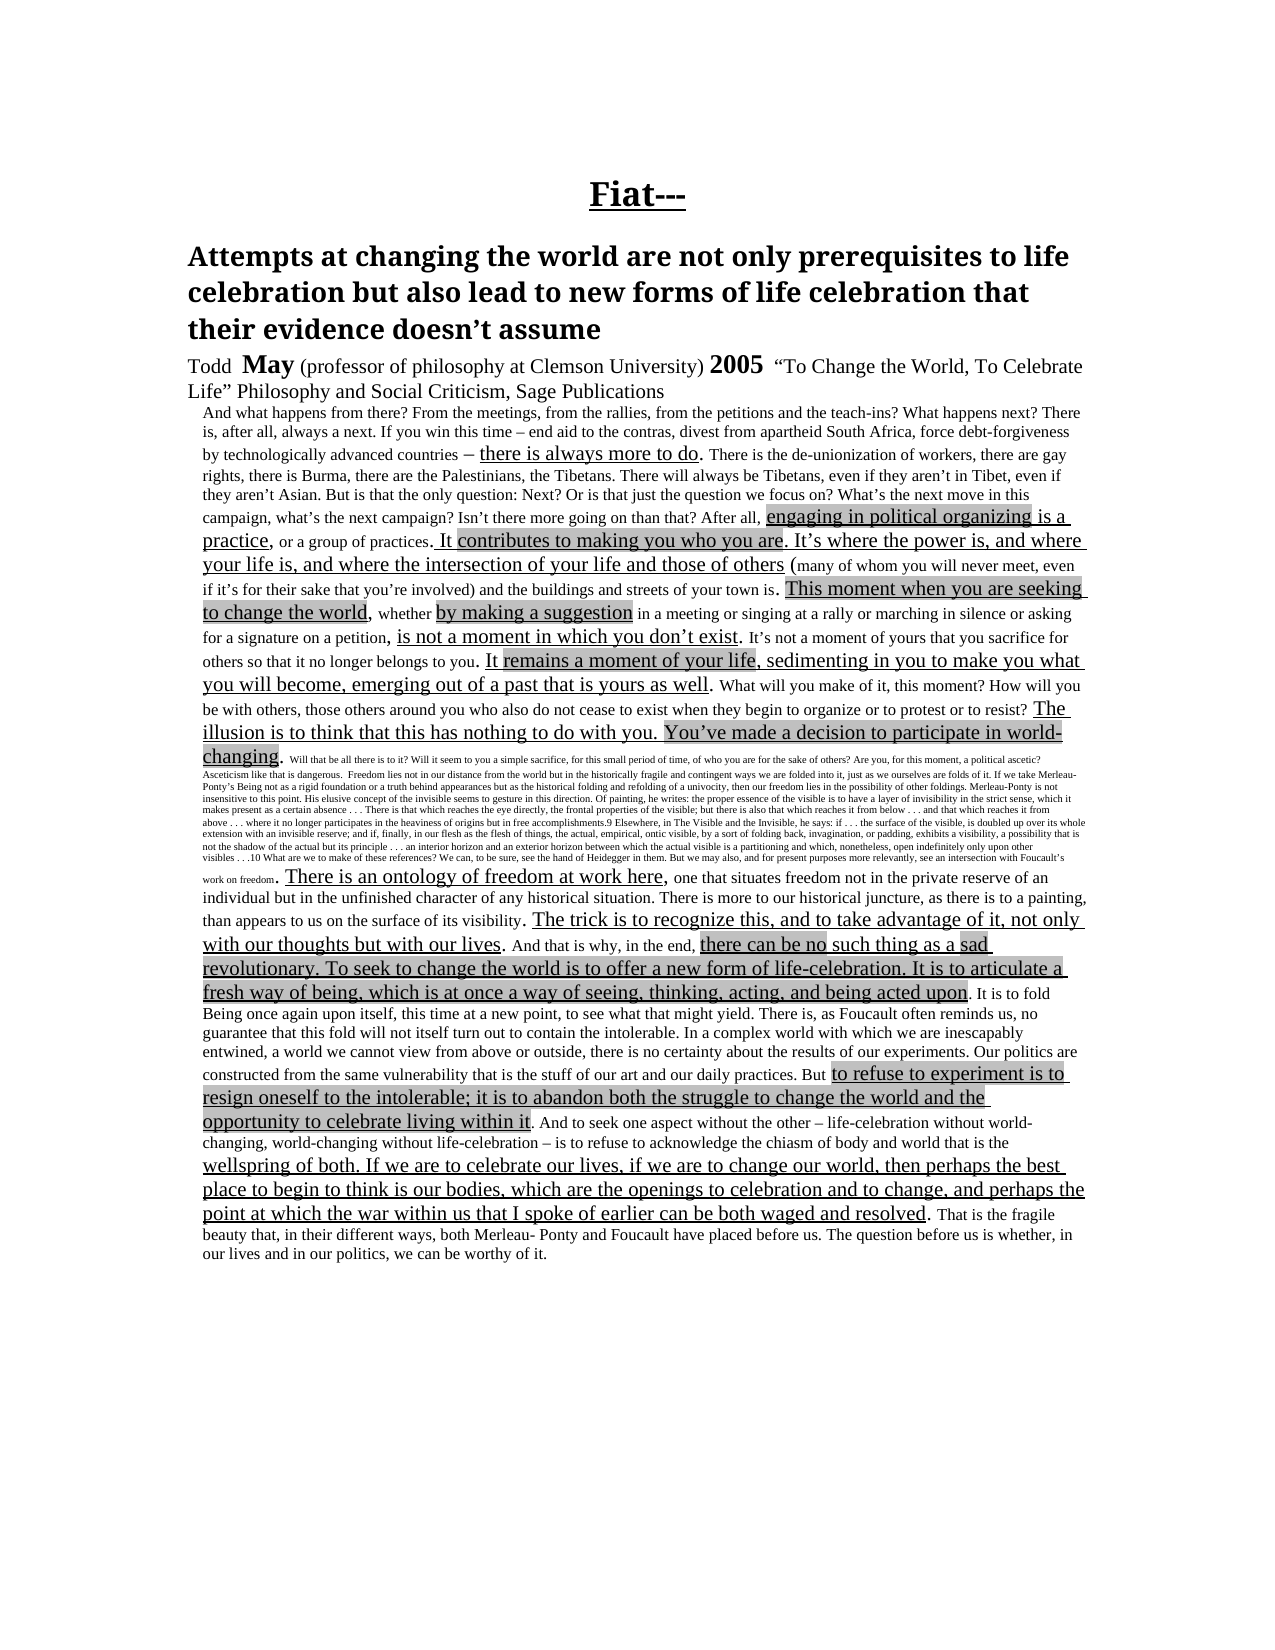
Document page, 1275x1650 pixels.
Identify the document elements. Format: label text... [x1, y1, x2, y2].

subtitle Attempts at changing the world are not only prerequisites to life celebration but also lead to new forms of life celebration that their evidence doesn’t assume [187, 237, 1087, 348]
text And what happens from there? From the meetings, from the rallies, from the petitions and the teach-ins? What happens next? There is, after all, always a next. If you win this time – end aid to the contras, divest from apartheid South Africa, force debt-forgiveness by technologically advanced countries – there is always more to do. There is the de-unionization of workers, there are gay rights, there is Burma, there are the Palestinians, the Tibetans. There will always be Tibetans, even if they aren’t in Tibet, even if they aren’t Asian. But is that the only question: Next? Or is that just the question we focus on? What’s the next move in this campaign, what’s the next campaign? Isn’t there more going on than that? After all, engaging in political organizing is a practice, or a group of practices. It contributes to making you who you are. It’s where the power is, and where your life is, and where the intersection of your life and those of others (many of whom you will never meet, even if it’s for their sake that you’re involved) and the buildings and streets of your town is. This moment when you are seeking to change the world, whether by making a suggestion in a meeting or singing at a rally or marching in silence or asking for a signature on a petition, is not a moment in which you don’t exist. It’s not a moment of yours that you sacrifice for others so that it no longer belongs to you. It remains a moment of your life, sedimenting in you to make you what you will become, emerging out of a past that is yours as well. What will you make of it, this moment? How will you be with others, those others around you who also do not cease to exist when they begin to organize or to protest or to resist? The illusion is to think that this has nothing to do with you. You’ve made a decision to participate in world-changing. Will that be all there is to it? Will it seem to you a simple sacrifice, for this small period of time, of who you are for the sake of others? Are you, for this moment, a political ascetic? Asceticism like that is dangerous. Freedom lies not in our distance from the world but in the historically fragile and contingent ways we are folded into it, just as we ourselves are folds of it. If we take Merleau-Ponty’s Being not as a rigid foundation or a truth behind appearances but as the historical folding and refolding of a univocity, then our freedom lies in the possibility of other foldings. Merleau-Ponty is not insensitive to this point. His elusive concept of the invisible seems to gesture in this direction. Of painting, he writes: the proper essence of the visible is to have a layer of invisibility in the strict sense, which it makes present as a certain absence . . . There is that which reaches the eye directly, the frontal properties of the visible; but there is also that which reaches it from below . . . and that which reaches it from above . . . where it no longer participates in the heaviness of origins but in free accomplishments.9 Elsewhere, in The Visible and the Invisible, he says: if . . . the surface of the visible, is doubled up over its whole extension with an invisible reserve; and if, finally, in our flesh as the flesh of things, the actual, empirical, ontic visible, by a sort of folding back, invagination, or padding, exhibits a visibility, a possibility that is not the shadow of the actual but its principle . . . an interior horizon and an exterior horizon between which the actual visible is a partitioning and which, nonetheless, open indefinitely only upon other visibles . . .10 What are we to make of these references? We can, to be sure, see the hand of Heidegger in them. But we may also, and for present purposes more relevantly, see an intersection with Foucault’s work on freedom. There is an ontology of freedom at work here, one that situates freedom not in the private reserve of an individual but in the unfinished character of any historical situation. There is more to our historical juncture, as there is to a painting, than appears to us on the surface of its visibility. The trick is to recognize this, and to take advantage of it, not only with our thoughts but with our lives. And that is why, in the end, there can be no such thing as a sad revolutionary. To seek to change the world is to offer a new form of life-celebration. It is to articulate a fresh way of being, which is at once a way of seeing, thinking, acting, and being acted upon. It is to fold Being once again upon itself, this time at a new point, to see what that might yield. There is, as Foucault often reminds us, no guarantee that this fold will not itself turn out to contain the intolerable. In a complex world with which we are inescapably entwined, a world we cannot view from above or outside, there is no certainty about the results of our experiments. Our politics are constructed from the same vulnerability that is the stuff of our art and our daily practices. But to refuse to experiment is to resign oneself to the intolerable; it is to abandon both the struggle to change the world and the opportunity to celebrate living within it. And to seek one aspect without the other – life-celebration without world-changing, world-changing without life-celebration – is to refuse to acknowledge the chiasm of body and world that is the wellspring of both. If we are to celebrate our lives, if we are to change our world, then perhaps the best place to begin to think is our bodies, which are the openings to celebration and to change, and perhaps the point at which the war within us that I spoke of earlier can be both waged and resolved. That is the fragile beauty that, in their different ways, both Merleau- Ponty and Foucault have placed before us. The question before us is whether, in our lives and in our politics, we can be worthy of it. [202, 403, 1087, 1263]
text Todd May (professor of philosophy at Clemson University) 2005 “To Change the World, To Celebrate Life” Philosophy and Social Criticism, Sage Publications [187, 348, 1087, 403]
subtitle Fiat--- [187, 171, 1087, 216]
